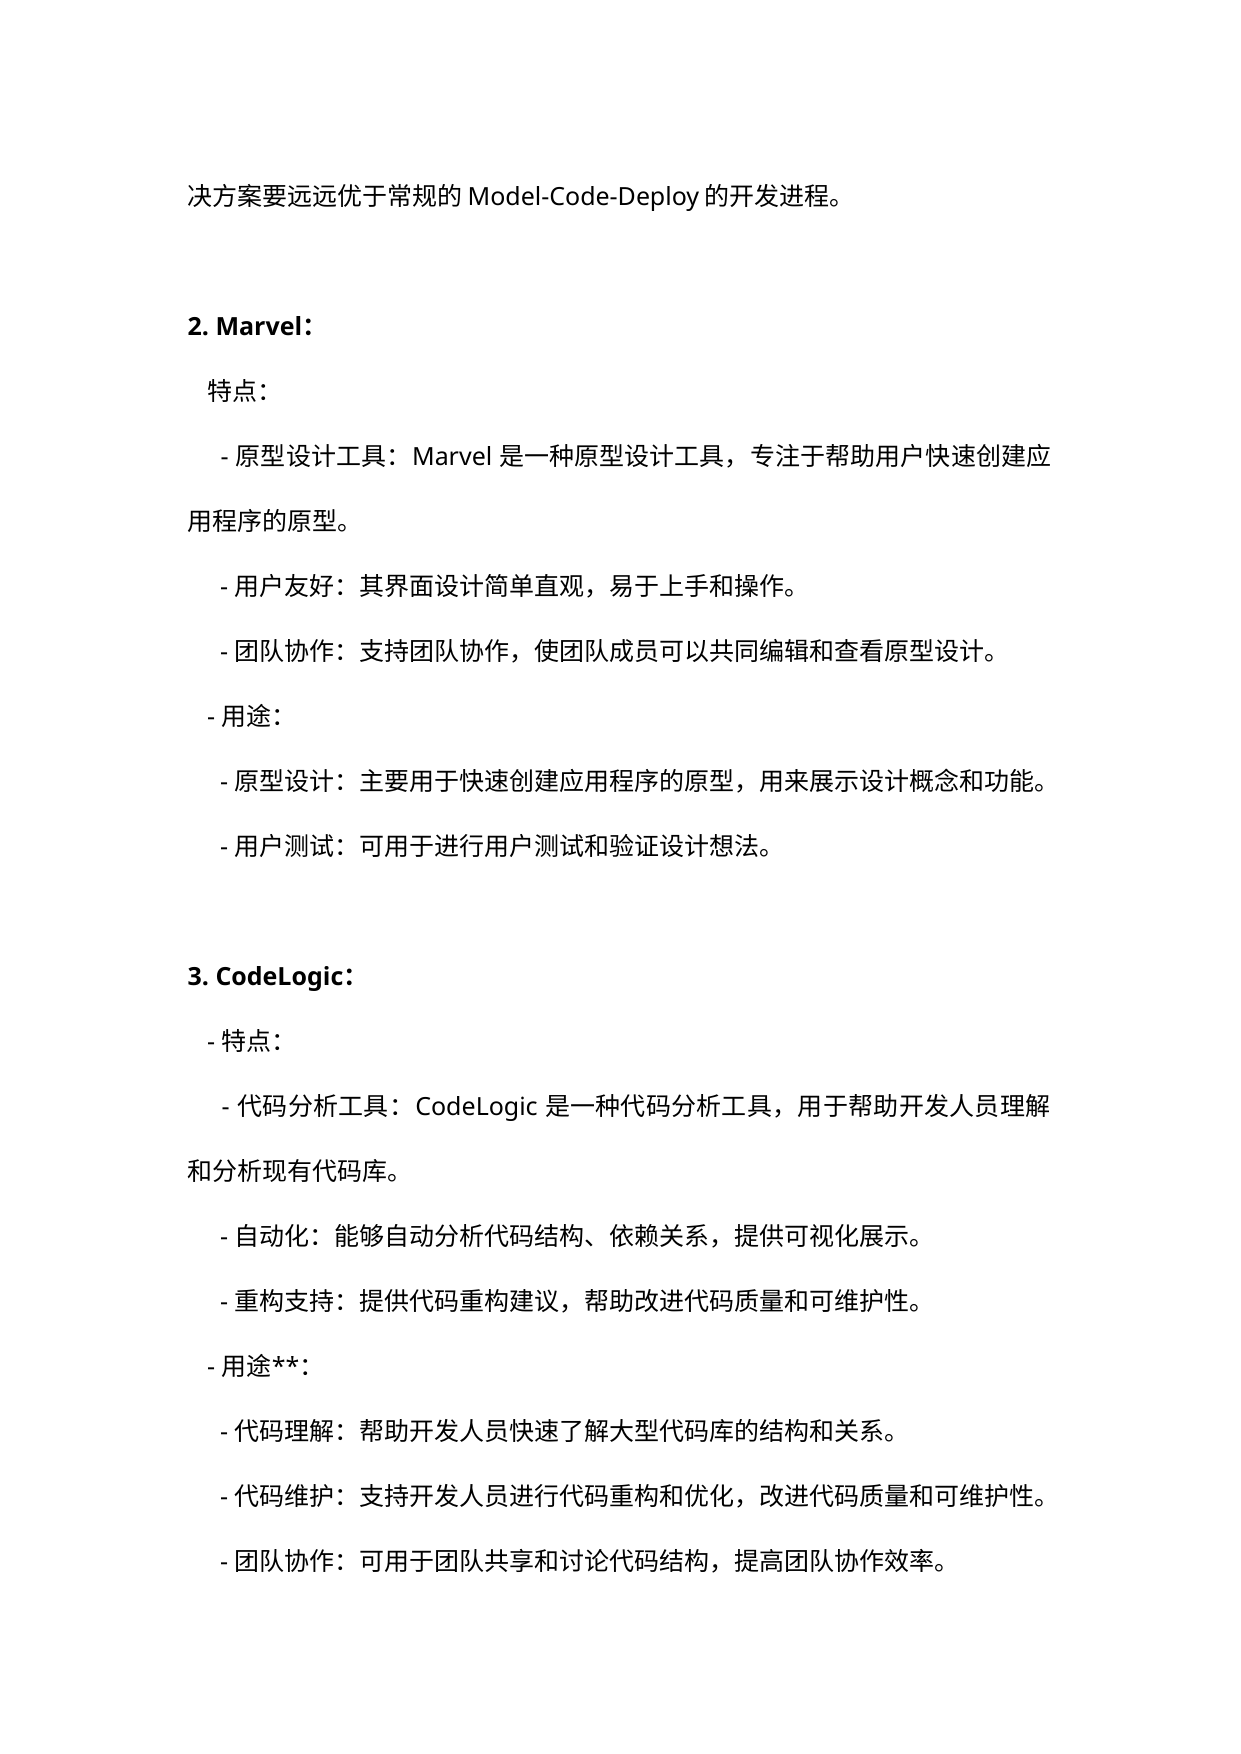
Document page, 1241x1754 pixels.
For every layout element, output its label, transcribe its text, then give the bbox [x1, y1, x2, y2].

text - 代码理解：帮助开发人员快速了解大型代码库的结构和关系。 [187, 1397, 1053, 1462]
text - 原型设计：主要用于快速创建应用程序的原型，用来展示设计概念和功能。 [187, 747, 1053, 812]
text - 团队协作：可用于团队共享和讨论代码结构，提高团队协作效率。 [187, 1527, 1053, 1592]
text - 代码维护：支持开发人员进行代码重构和优化，改进代码质量和可维护性。 [187, 1462, 1053, 1527]
text - 用途： [187, 682, 1053, 747]
text 特点： [187, 357, 1053, 422]
text - 用途**： [187, 1332, 1053, 1397]
text - 用户测试：可用于进行用户测试和验证设计想法。 [187, 812, 1053, 877]
text 3. CodeLogic： [187, 942, 1053, 1007]
text - 特点： [187, 1007, 1053, 1072]
text - 原型设计工具：Marvel 是一种原型设计工具，专注于帮助用户快速创建应用程序的原型。 [187, 422, 1053, 552]
text - 代码分析工具：CodeLogic 是一种代码分析工具，用于帮助开发人员理解和分析现有代码库。 [187, 1072, 1053, 1202]
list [187, 162, 1053, 227]
text - 用户友好：其界面设计简单直观，易于上手和操作。 [187, 552, 1053, 617]
text 2. Marvel： [187, 292, 1053, 357]
text - 自动化：能够自动分析代码结构、依赖关系，提供可视化展示。 [187, 1202, 1053, 1267]
text - 重构支持：提供代码重构建议，帮助改进代码质量和可维护性。 [187, 1267, 1053, 1332]
text - 团队协作：支持团队协作，使团队成员可以共同编辑和查看原型设计。 [187, 617, 1053, 682]
